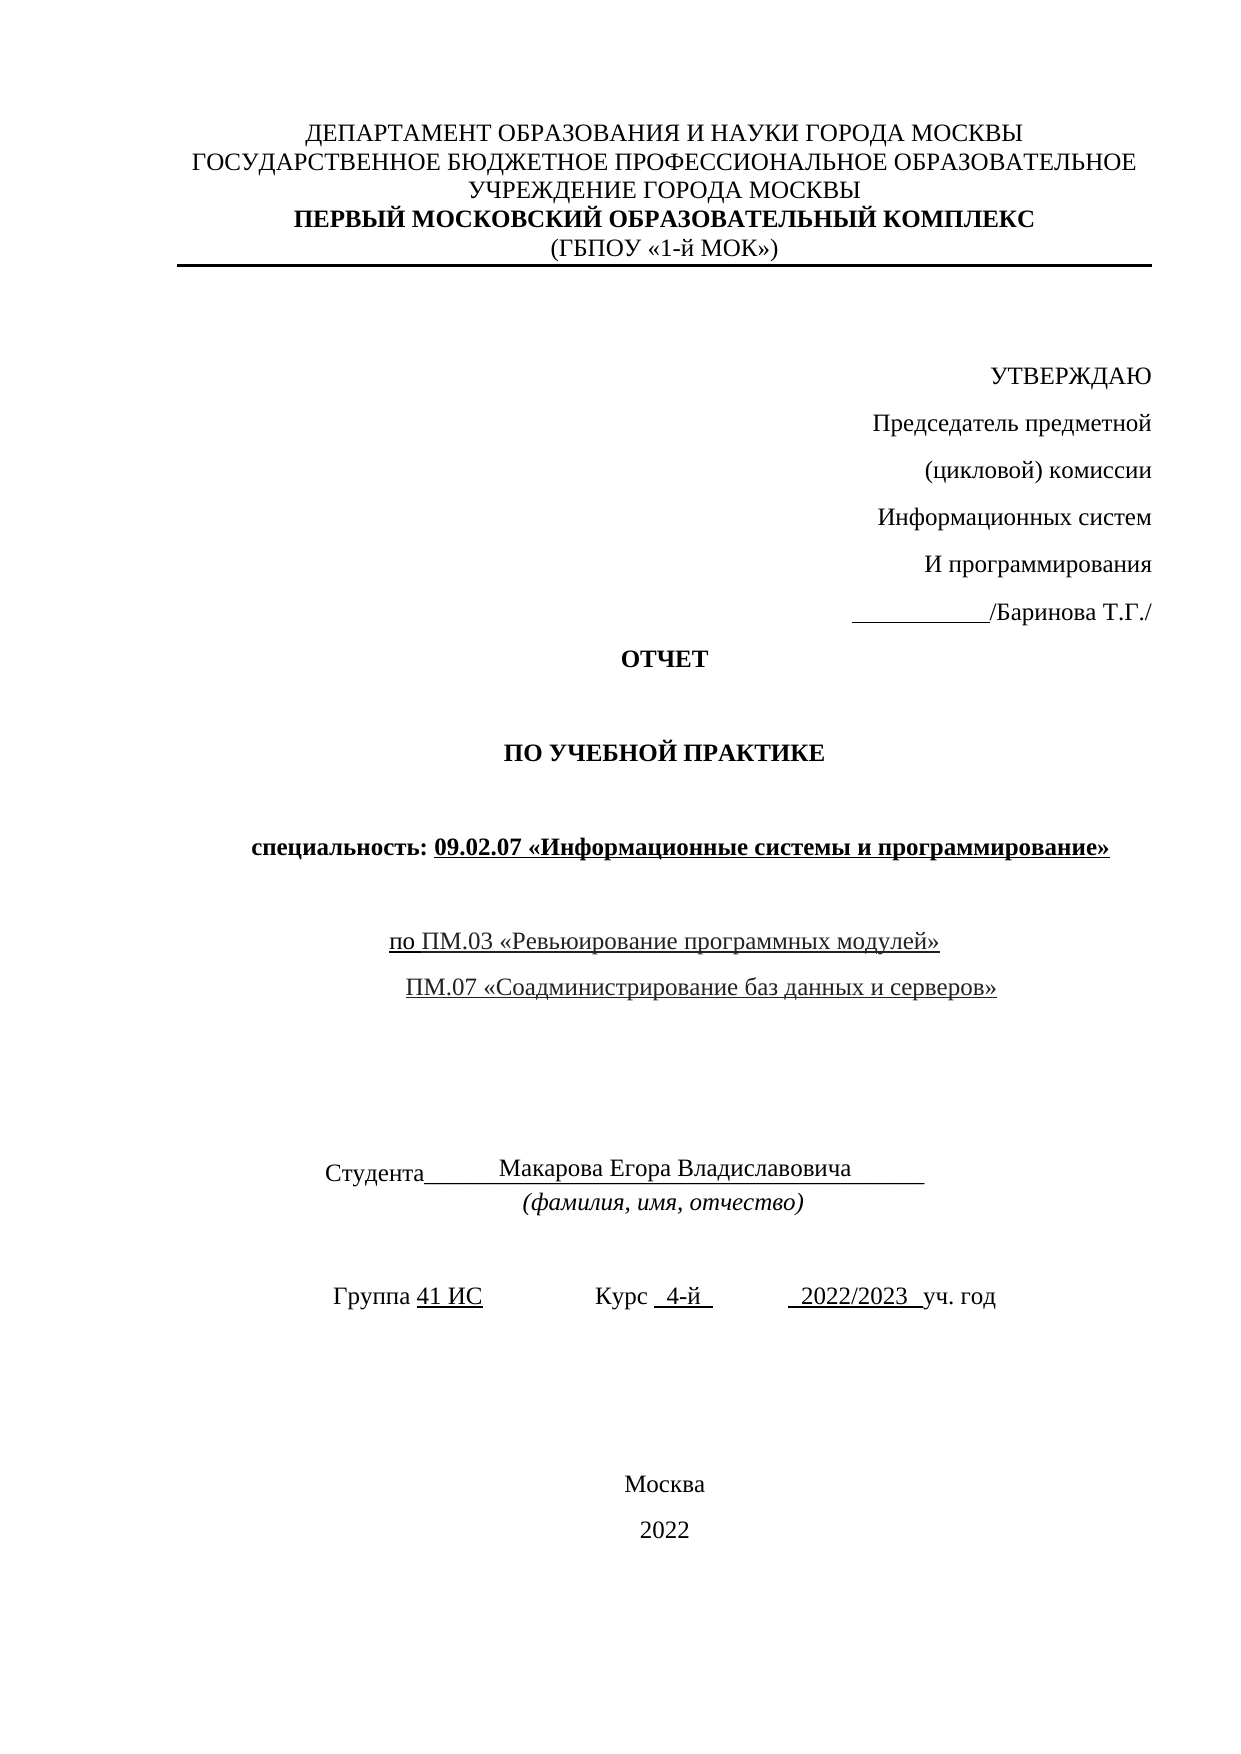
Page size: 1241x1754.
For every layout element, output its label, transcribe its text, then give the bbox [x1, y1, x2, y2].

text ДЕПАРТАМЕНТ ОБРАЗОВАНИЯ И НАУКИ ГОРОДА МОСКВЫ [177, 118, 1152, 147]
text ПО УЧЕБНОЙ ПРАКТИКЕ [177, 738, 1152, 767]
text ПЕРВЫЙ МОСКОВСКИЙ ОБРАЗОВАТЕЛЬНЫЙ КОМПЛЕКС [177, 204, 1152, 233]
text Студента________________________________________ [177, 1158, 1152, 1187]
text Группа 41 ИС Курс 4-й 2022/2023 уч. год [177, 1281, 1152, 1310]
text (цикловой) комиссии [177, 455, 1152, 484]
text ГОСУДАРСТВЕННОЕ БЮДЖЕТНОЕ ПРОФЕССИОНАЛЬНОЕ ОБРАЗОВАТЕЛЬНОЕ УЧРЕЖДЕНИЕ ГОРОДА МОСКВЫ [177, 147, 1152, 204]
text Москва [177, 1469, 1152, 1498]
text по ПМ.03 «Ревьюирование программных модулей» [177, 926, 1152, 955]
text Информационных систем [177, 502, 1152, 531]
text /Баринова Т.Г./ [177, 597, 1152, 625]
text специальность: 09.02.07 «Информационные системы и программирование» [177, 832, 1152, 861]
text 2022 [177, 1515, 1152, 1544]
text ОТЧЕТ [177, 644, 1152, 672]
text И программирования [177, 549, 1152, 578]
text Председатель предметной [177, 408, 1152, 437]
text ПМ.07 «Соадминистрирование баз данных и серверов» [177, 972, 1152, 1000]
text (фамилия, имя, отчество) [177, 1187, 1152, 1216]
text УТВЕРЖДАЮ [177, 361, 1152, 390]
text (ГБПОУ «1-й МОК») [177, 233, 1152, 264]
